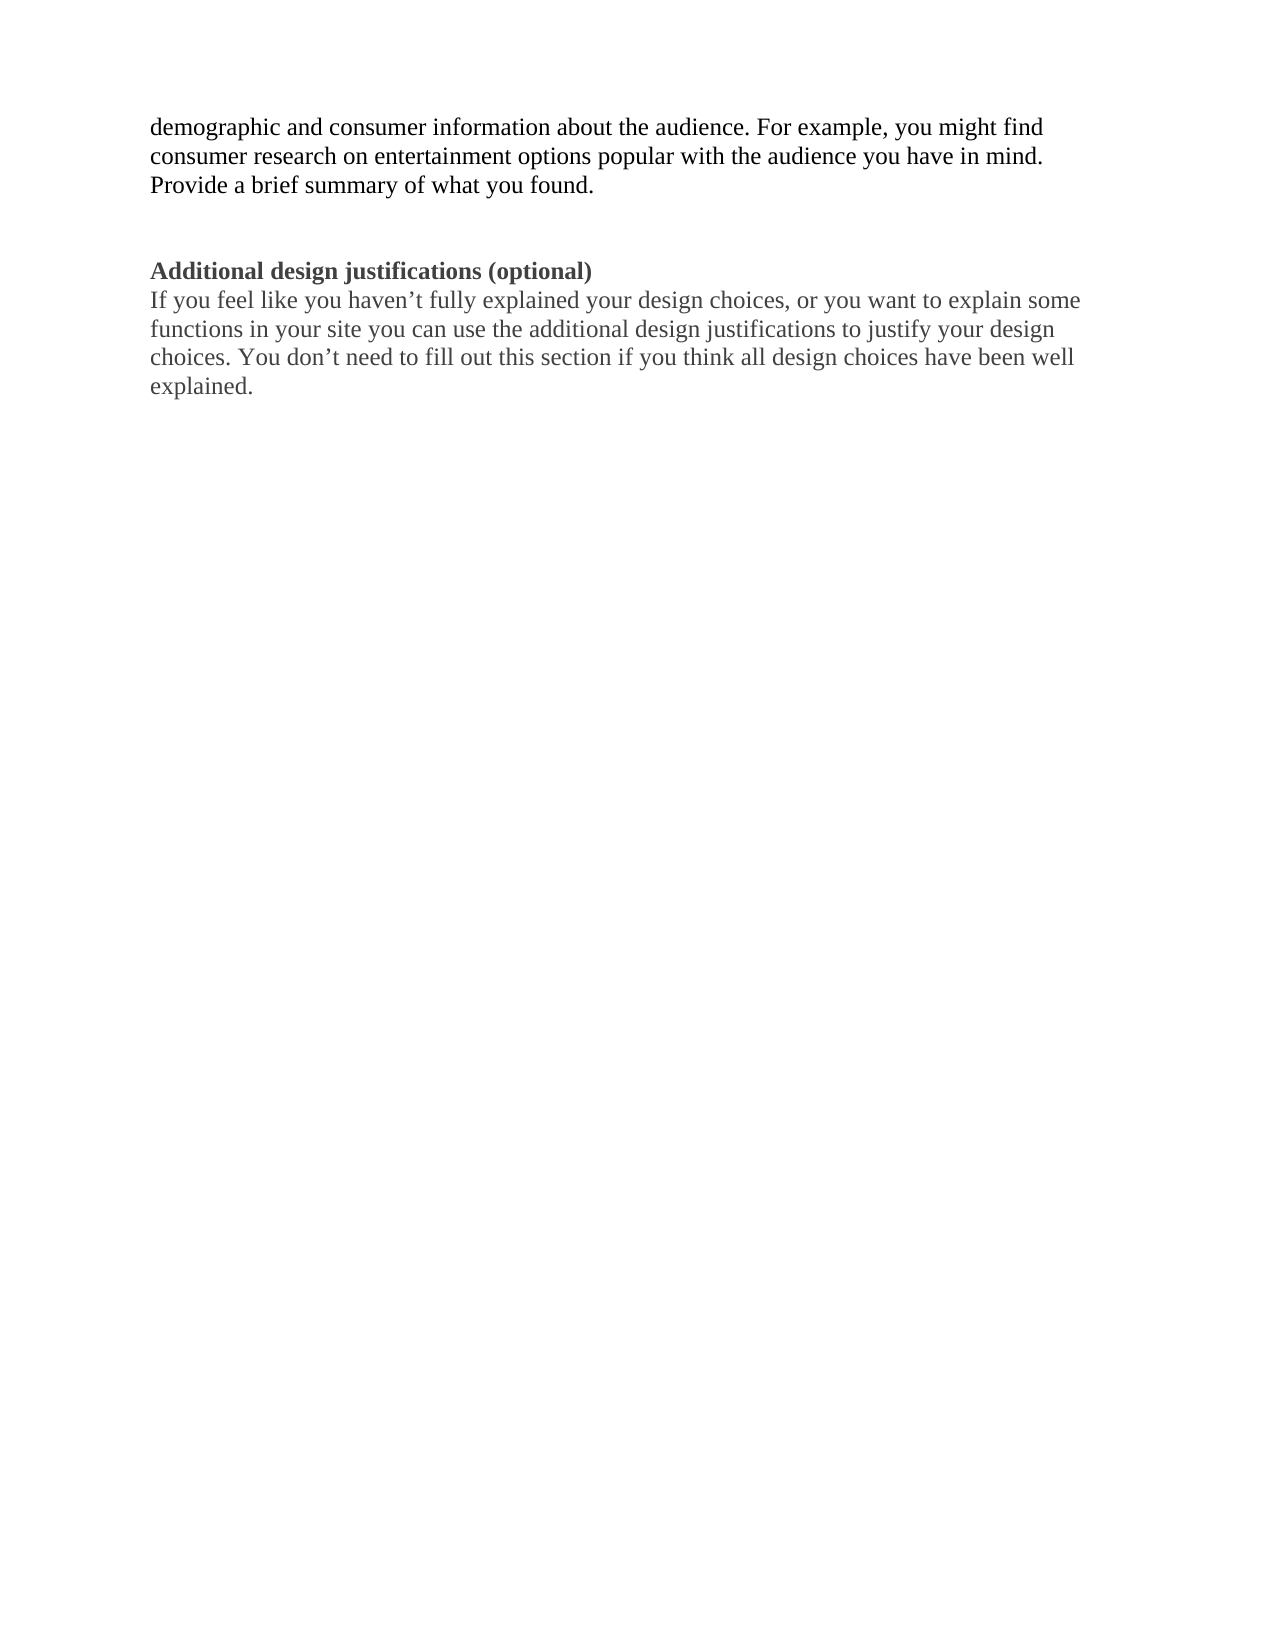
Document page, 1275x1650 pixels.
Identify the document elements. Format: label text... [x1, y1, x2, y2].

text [150, 112, 1125, 199]
text If you feel like you haven’t fully explained your design choices, or you want to explain some functions in your site you can use the additional design justifications to justify your design choices. You don’t need to fill out this section if you think all design choices have been well explained. [150, 285, 1125, 400]
text Additional design justifications (optional) [150, 256, 1125, 285]
